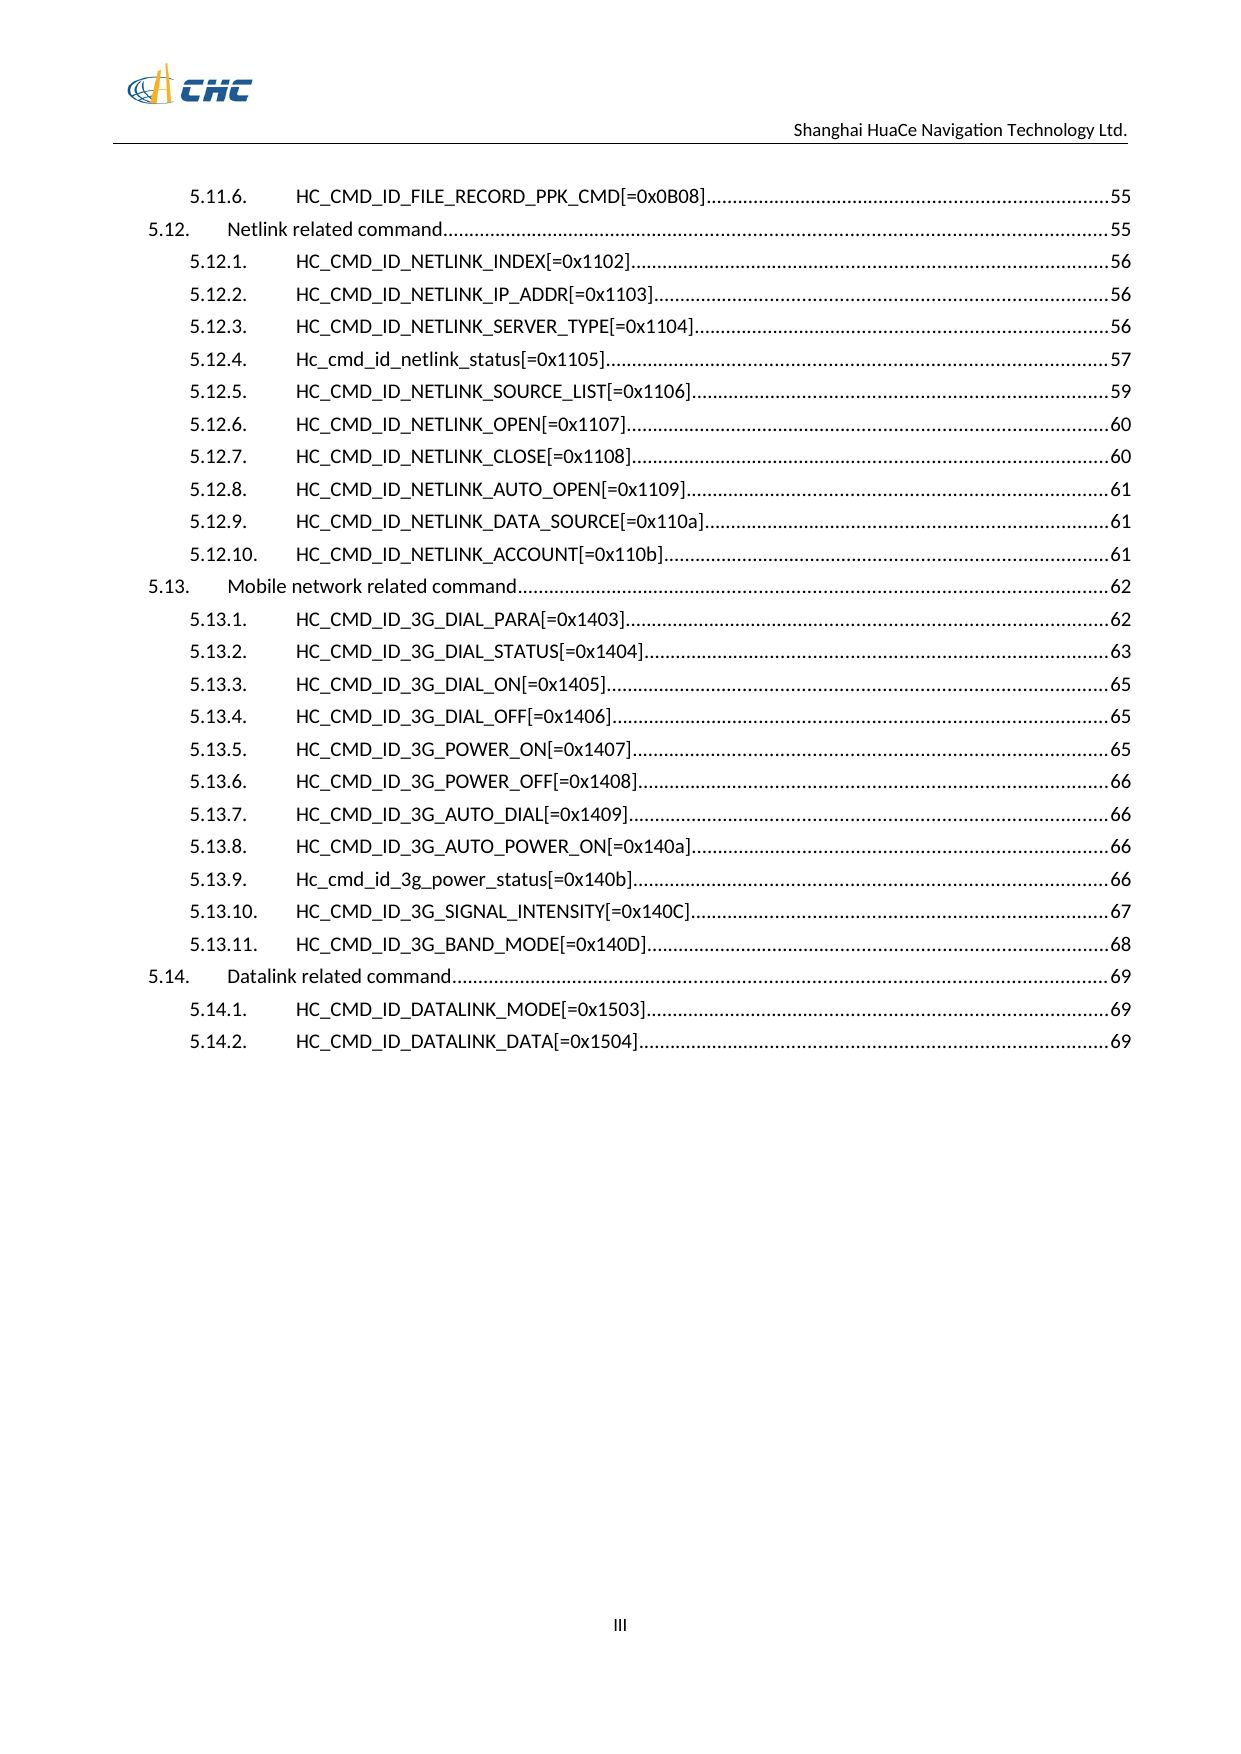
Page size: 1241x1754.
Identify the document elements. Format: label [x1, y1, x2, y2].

picture [113, 58, 264, 113]
